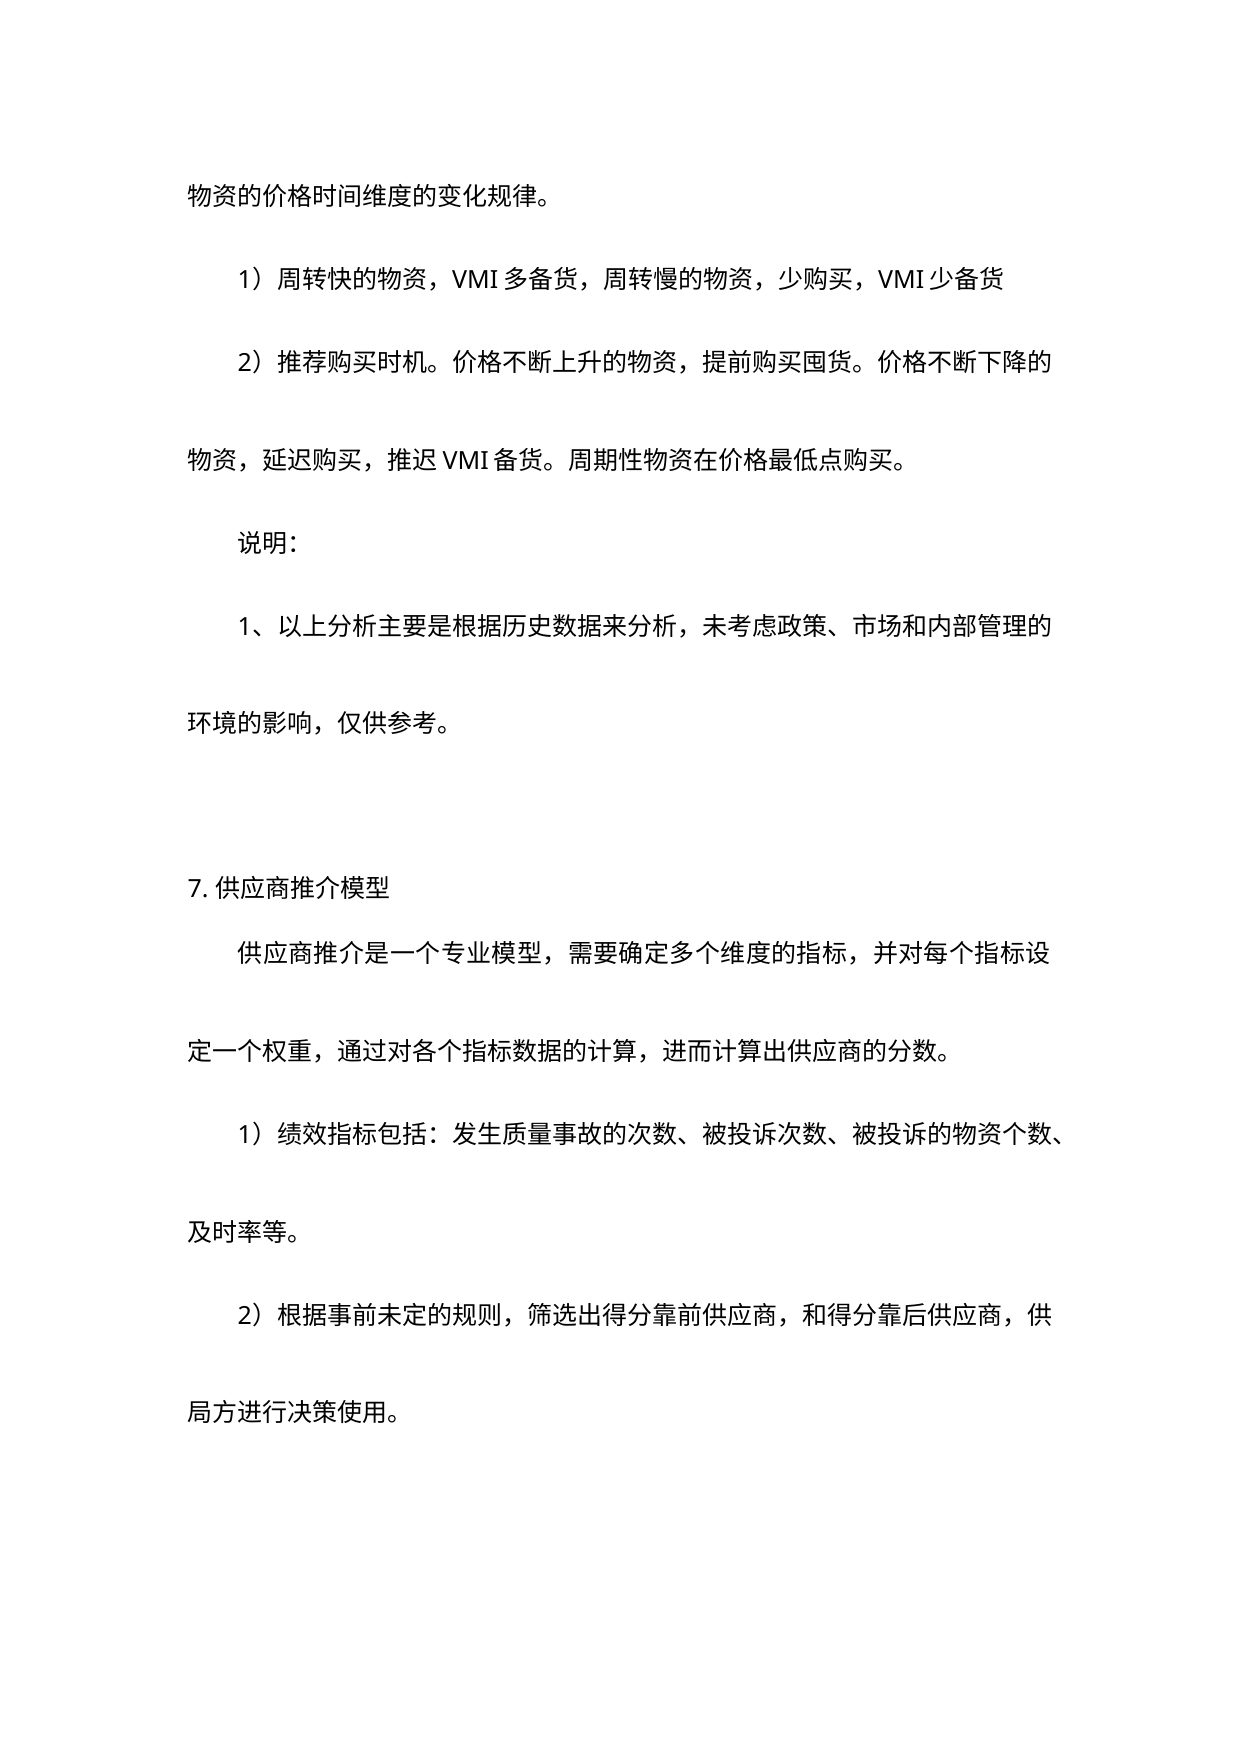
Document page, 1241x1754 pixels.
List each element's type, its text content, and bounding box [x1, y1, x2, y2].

text 1）周转快的物资，VMI多备货，周转慢的物资，少购买，VMI少备货 [187, 245, 1053, 310]
text 1、以上分析主要是根据历史数据来分析，未考虑政策、市场和内部管理的环境的影响，仅供参考。 [187, 592, 1053, 754]
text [187, 162, 1053, 227]
text 1）绩效指标包括：发生质量事故的次数、被投诉次数、被投诉的物资个数、及时率等。 [187, 1100, 1053, 1263]
text 2）推荐购买时机。价格不断上升的物资，提前购买囤货。价格不断下降的物资，延迟购买，推迟VMI备货。周期性物资在价格最低点购买。 [187, 328, 1053, 491]
text 供应商推介是一个专业模型，需要确定多个维度的指标，并对每个指标设定一个权重，通过对各个指标数据的计算，进而计算出供应商的分数。 [187, 919, 1053, 1082]
text 7. 供应商推介模型 [187, 854, 1053, 919]
text 说明： [187, 509, 1053, 574]
text 2）根据事前未定的规则，筛选出得分靠前供应商，和得分靠后供应商，供局方进行决策使用。 [187, 1281, 1053, 1443]
